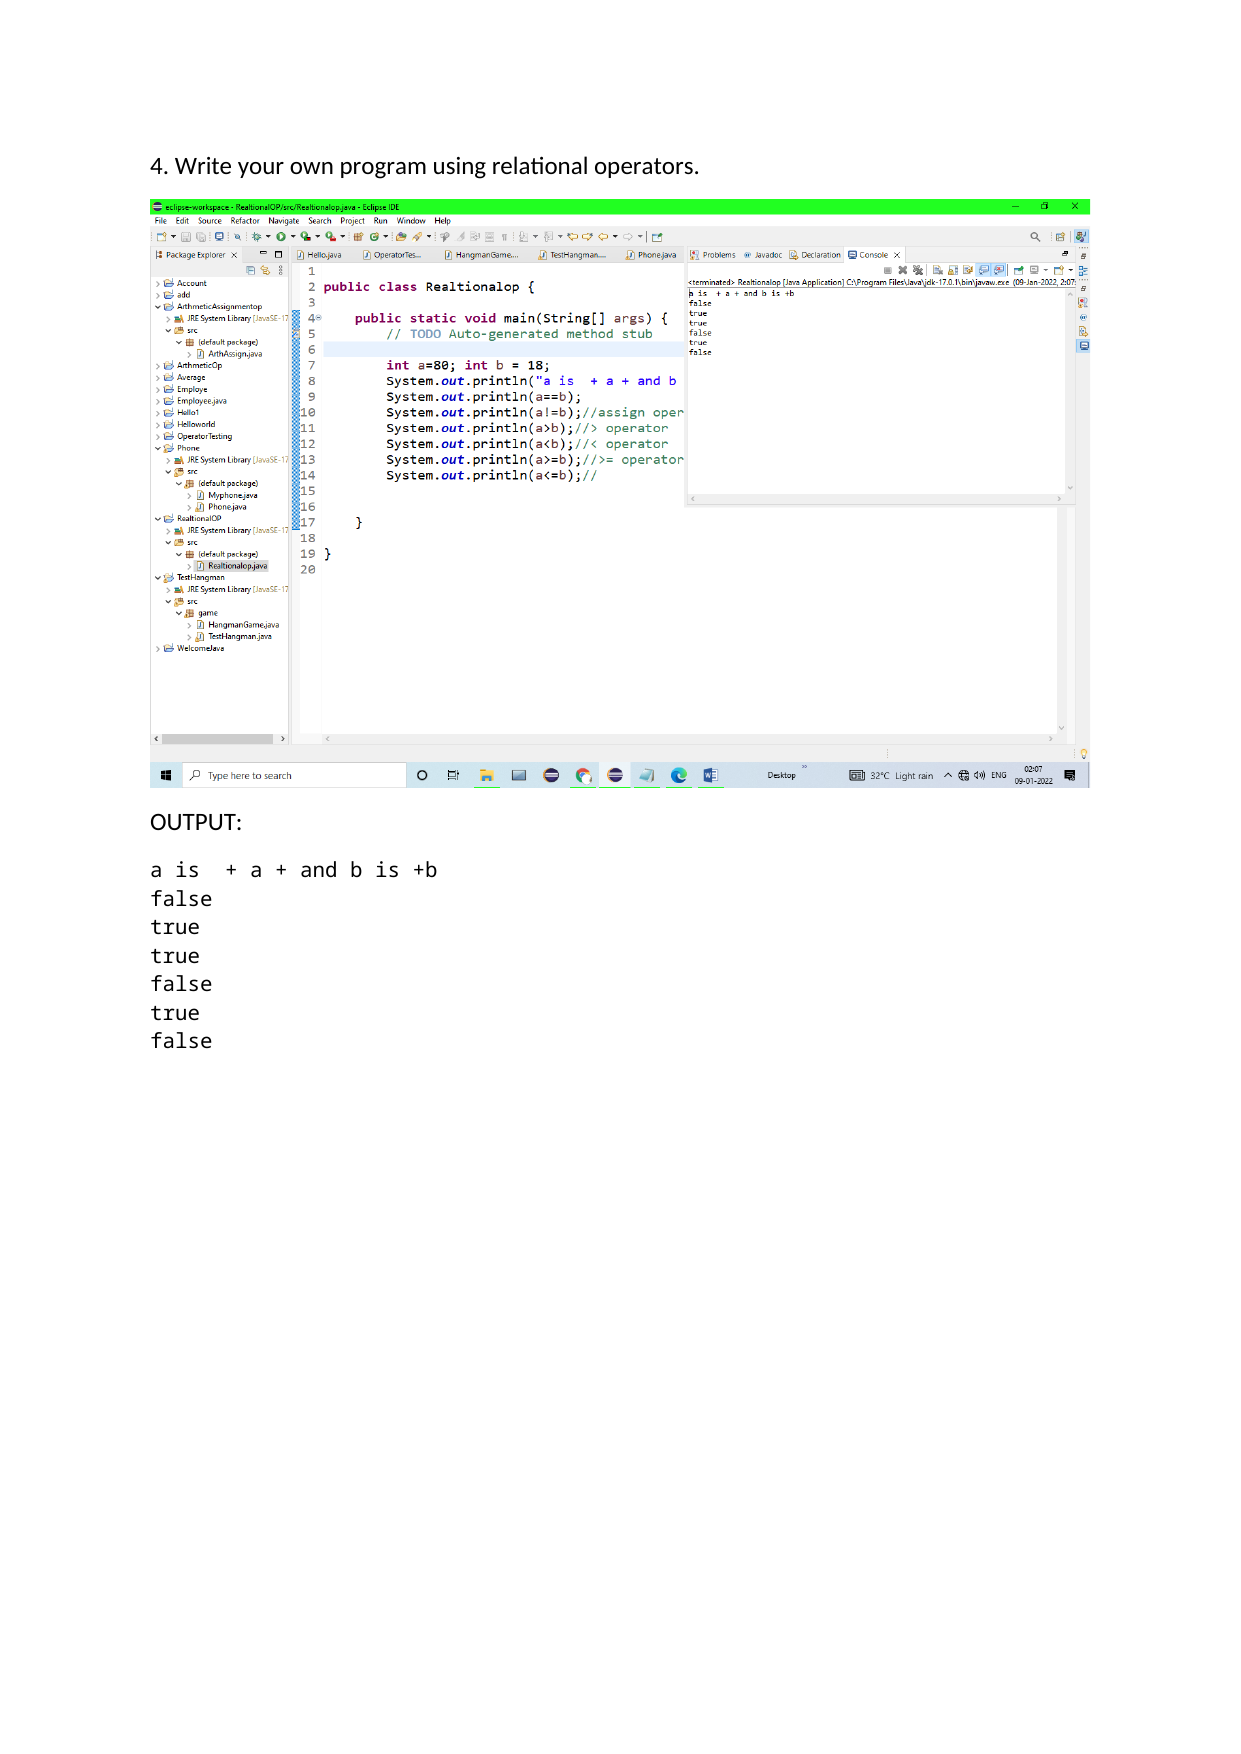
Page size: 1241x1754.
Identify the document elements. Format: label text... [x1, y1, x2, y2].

text a is + a + and b is +b [150, 856, 1090, 884]
text 4. Write your own program using relational operators. [150, 150, 1090, 181]
text true [150, 912, 1090, 941]
text OUTPUT: [150, 806, 1090, 837]
text false [150, 1026, 1090, 1055]
text false [150, 884, 1090, 912]
text false [150, 969, 1090, 998]
text true [150, 998, 1090, 1026]
text true [150, 941, 1090, 969]
picture [150, 199, 1091, 788]
